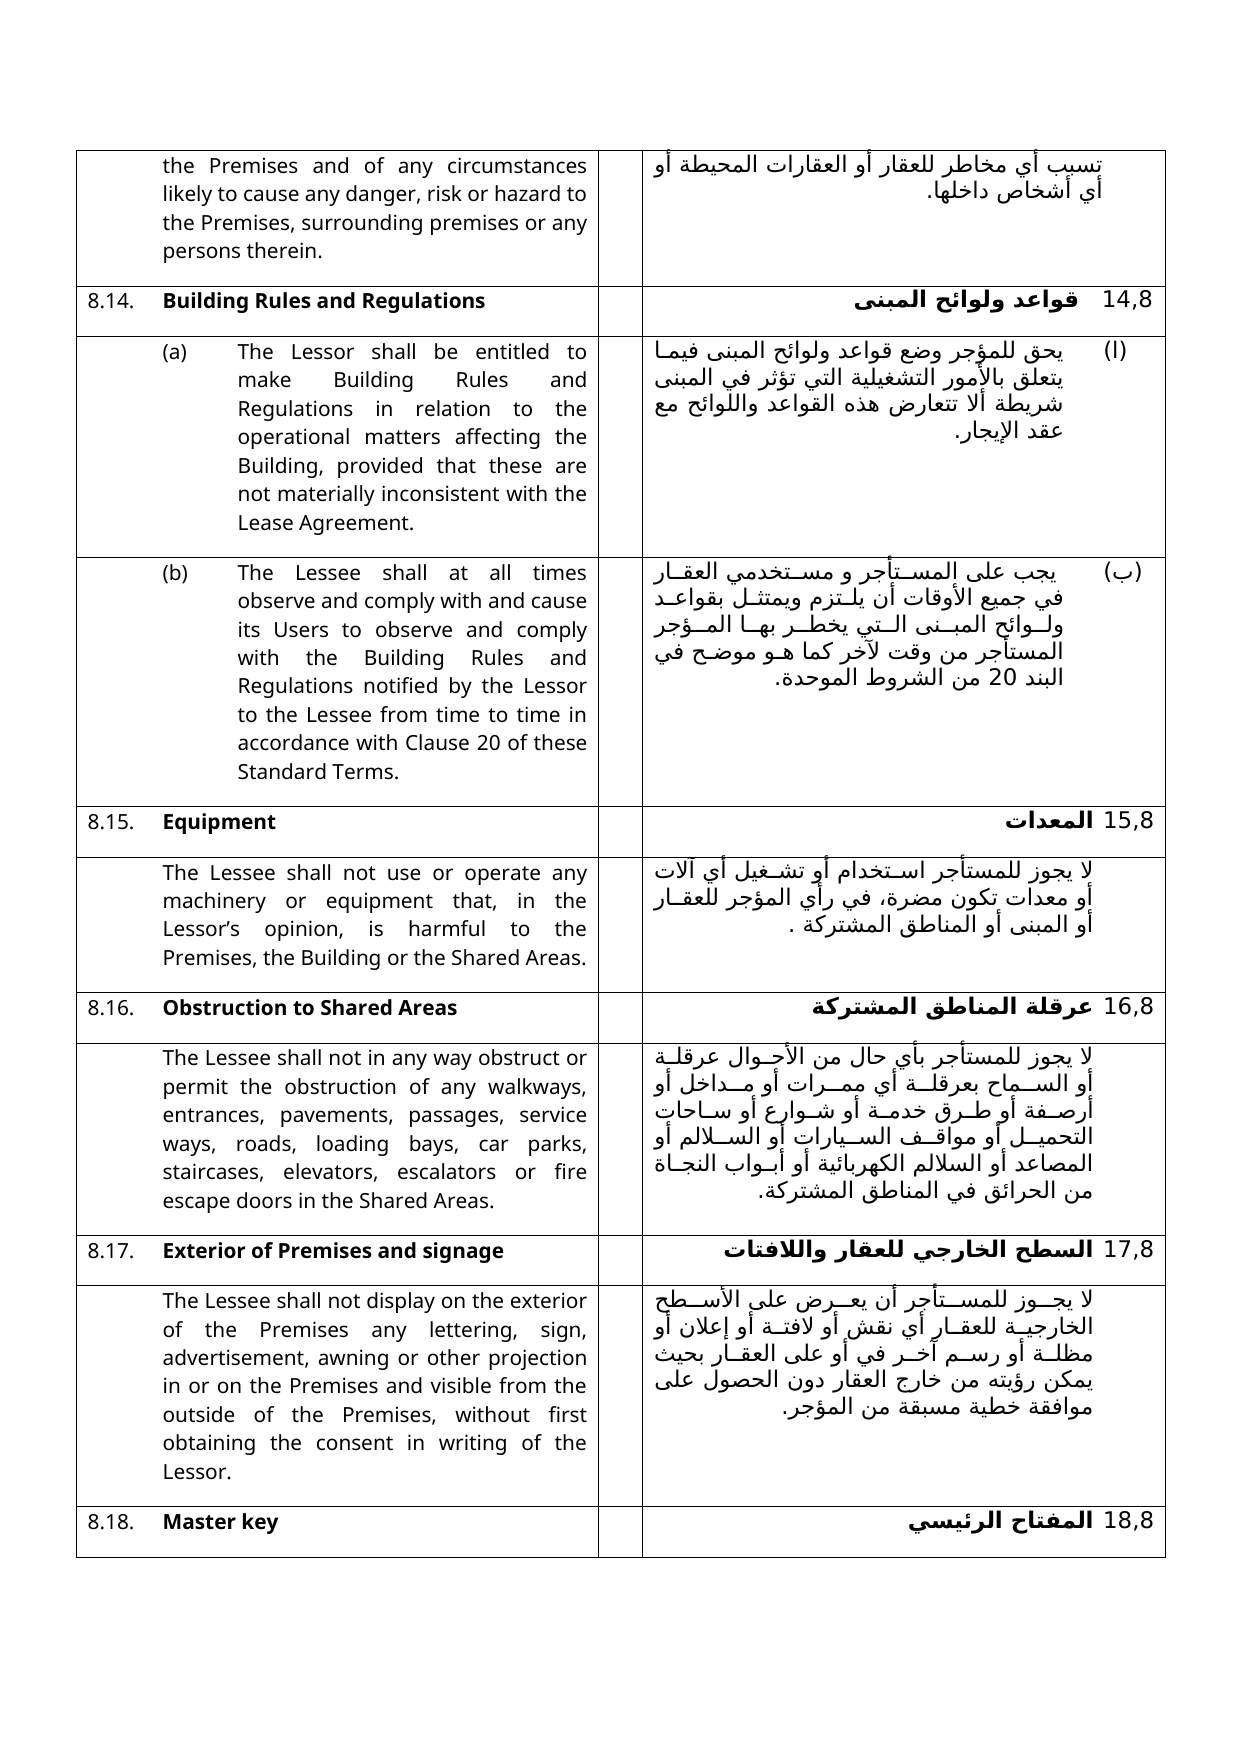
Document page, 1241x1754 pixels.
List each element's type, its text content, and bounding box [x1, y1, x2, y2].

table_cell 16,8 عرقلة المناطق المشتركة [643, 993, 1165, 1042]
table_cell 17,8 السطح الخارجي للعقار واللافتات [643, 1236, 1165, 1285]
table_cell [599, 1236, 642, 1285]
table_cell 14,8 قواعد ولوائح المبنى [643, 287, 1165, 336]
table_cell [599, 807, 642, 857]
table_cell [599, 993, 642, 1042]
table_cell The Lessee shall not use or operate any machinery or equipment that, in the Lessor’s opinion, is harmful to the Premises, the Building or the Shared Areas. [77, 858, 598, 992]
table_cell 18,8 المفتاح الرئيسي [643, 1507, 1165, 1557]
table_cell The Lessee shall not display on the exterior of the Premises any lettering, sign, advertisement, awning or other projection in or on the Premises and visible from the outside of the Premises, without first obtaining the consent in writing of the Lessor. [77, 1286, 598, 1506]
table_cell The Lessor shall be entitled to make Building Rules and Regulations in relation to the operational matters affecting the Building, provided that these are not materially inconsistent with the Lease Agreement. [77, 337, 598, 557]
table_cell لا يجوز للمستأجر استخدام أو تشغيل أي آلات أو معدات تكون مضرة، في رأي المؤجر للعقار أو المبنى أو المناطق المشتركة . [643, 858, 1165, 992]
table_cell يجب على المستأجر و مستخدمي العقار في جميع الأوقات أن يلتزم ويمتثل بقواعد ولوائح المبنى التي يخطر بها المؤجر المستأجر من وقت لآخر كما هو موضح في البند 20 من الشروط الموحدة. [643, 558, 1165, 806]
table_cell The Lessee shall at all times observe and comply with and cause its Users to observe and comply with the Building Rules and Regulations notified by the Lessor to the Lessee from time to time in accordance with Clause ‎20 of these Standard Terms. [77, 558, 598, 806]
table_cell [599, 858, 642, 992]
table_cell يحق للمؤجر وضع قواعد ولوائح المبنى فيما يتعلق بالأمور التشغيلية التي تؤثر في المبنى شريطة ألا تتعارض هذه القواعد واللوائح مع عقد الإيجار. [643, 337, 1165, 557]
table_cell Master key [77, 1507, 598, 1557]
table_cell Building Rules and Regulations [77, 287, 598, 336]
table_cell لا يجوز للمستأجر بأي حال من الأحوال عرقلة أو السماح بعرقلة أي ممرات أو مداخل أو أرصفة أو طرق خدمة أو شوارع أو ساحات التحميل أو مواقف السيارات أو السلالم أو المصاعد أو السلالم الكهربائية أو أبواب النجاة من الحرائق في المناطق المشتركة. [643, 1044, 1165, 1235]
table_cell [599, 337, 642, 557]
table_cell Equipment [77, 807, 598, 857]
table_cell Exterior of Premises and signage [77, 1236, 598, 1285]
table_cell [599, 558, 642, 806]
table_cell The Lessee shall not in any way obstruct or permit the obstruction of any walkways, entrances, pavements, passages, service ways, roads, loading bays, car parks, staircases, elevators, escalators or fire escape doors in the Shared Areas. [77, 1044, 598, 1235]
table_cell [599, 287, 642, 336]
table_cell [77, 151, 598, 286]
table_cell [599, 1507, 642, 1557]
table_cell [599, 151, 642, 286]
table_cell 15,8 المعدات [643, 807, 1165, 857]
table_cell [599, 1044, 642, 1235]
table_cell Obstruction to Shared Areas [77, 993, 598, 1042]
table_cell [599, 1286, 642, 1506]
table_cell لا يجوز للمستأجر أن يعرض على الأسطح الخارجية للعقار أي نقش أو لافتة أو إعلان أو مظلة أو رسم آخر في أو على العقار بحيث يمكن رؤيته من خارج العقار دون الحصول على موافقة خطية مسبقة من المؤجر. [643, 1286, 1165, 1506]
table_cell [643, 151, 1165, 286]
